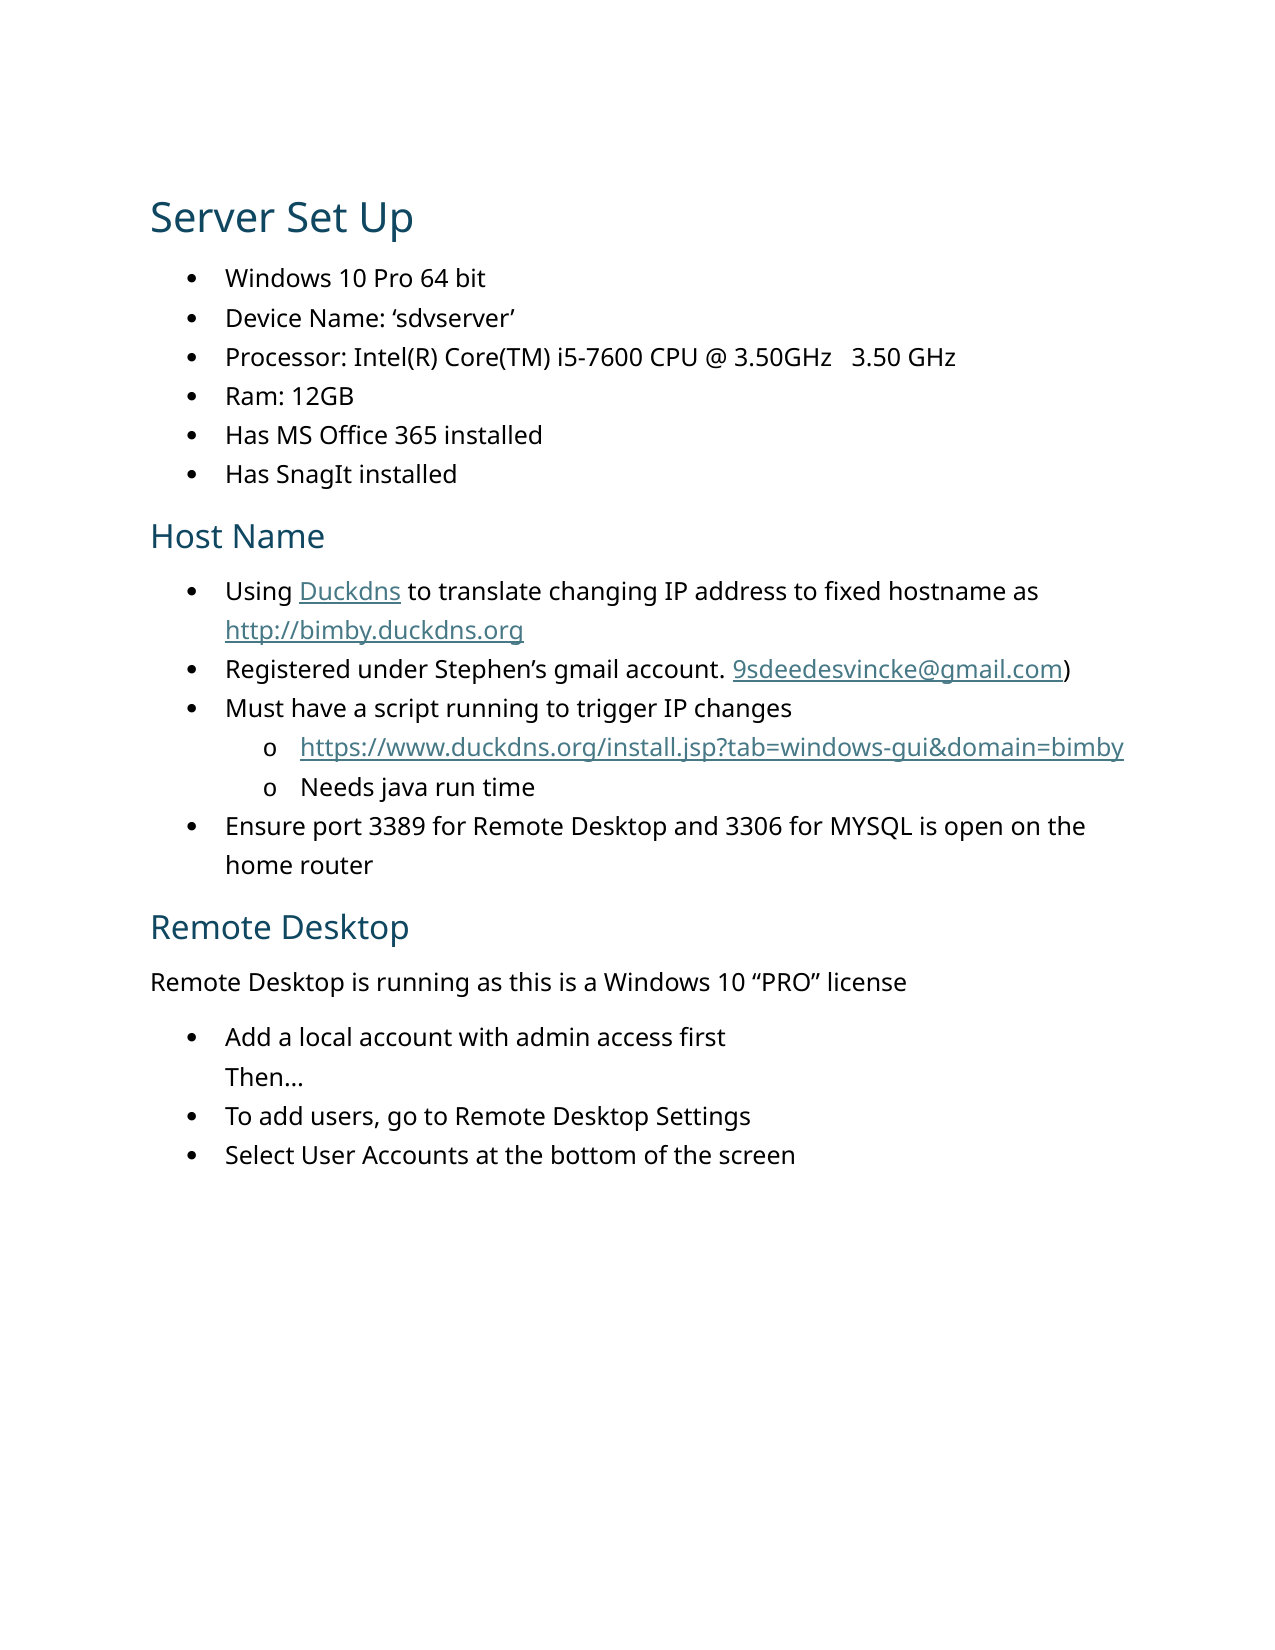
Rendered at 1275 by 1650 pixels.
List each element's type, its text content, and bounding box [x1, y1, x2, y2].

list Windows 10 Pro 64 bit [187, 261, 1125, 295]
list Has SnagIt installed [187, 457, 1125, 491]
list Has MS Office 365 installed [187, 418, 1125, 452]
list Device Name: ‘sdvserver’ [187, 300, 1125, 334]
list To add users, go to Remote Desktop Settings [187, 1098, 1125, 1132]
list Using Duckdns to translate changing IP address to fixed hostname as http://bimby.duckdns.org [187, 573, 1125, 646]
text Remote Desktop is running as this is a Windows 10 “PRO” license [150, 964, 1125, 998]
subtitle Server Set Up [150, 187, 1125, 244]
list Must have a script running to trigger IP changes [187, 691, 1125, 725]
list Needs java run time [262, 769, 1125, 803]
list Add a local account with admin access first [187, 1020, 1125, 1054]
list Ensure port 3389 for Remote Desktop and 3306 for MYSQL is open on the home router [187, 809, 1125, 882]
list Select User Accounts at the bottom of the screen [187, 1137, 1125, 1172]
list Processor: Intel(R) Core(TM) i5-7600 CPU @ 3.50GHz 3.50 GHz [187, 339, 1125, 373]
list Registered under Stephen’s gmail account. 9sdeedesvincke@gmail.com) [187, 652, 1125, 686]
list Then… [225, 1059, 1125, 1093]
list Ram: 12GB [187, 378, 1125, 413]
list https://www.duckdns.org/install.jsp?tab=windows-gui&domain=bimby [262, 730, 1125, 764]
subtitle Remote Desktop [150, 904, 1125, 949]
subtitle Host Name [150, 513, 1125, 558]
